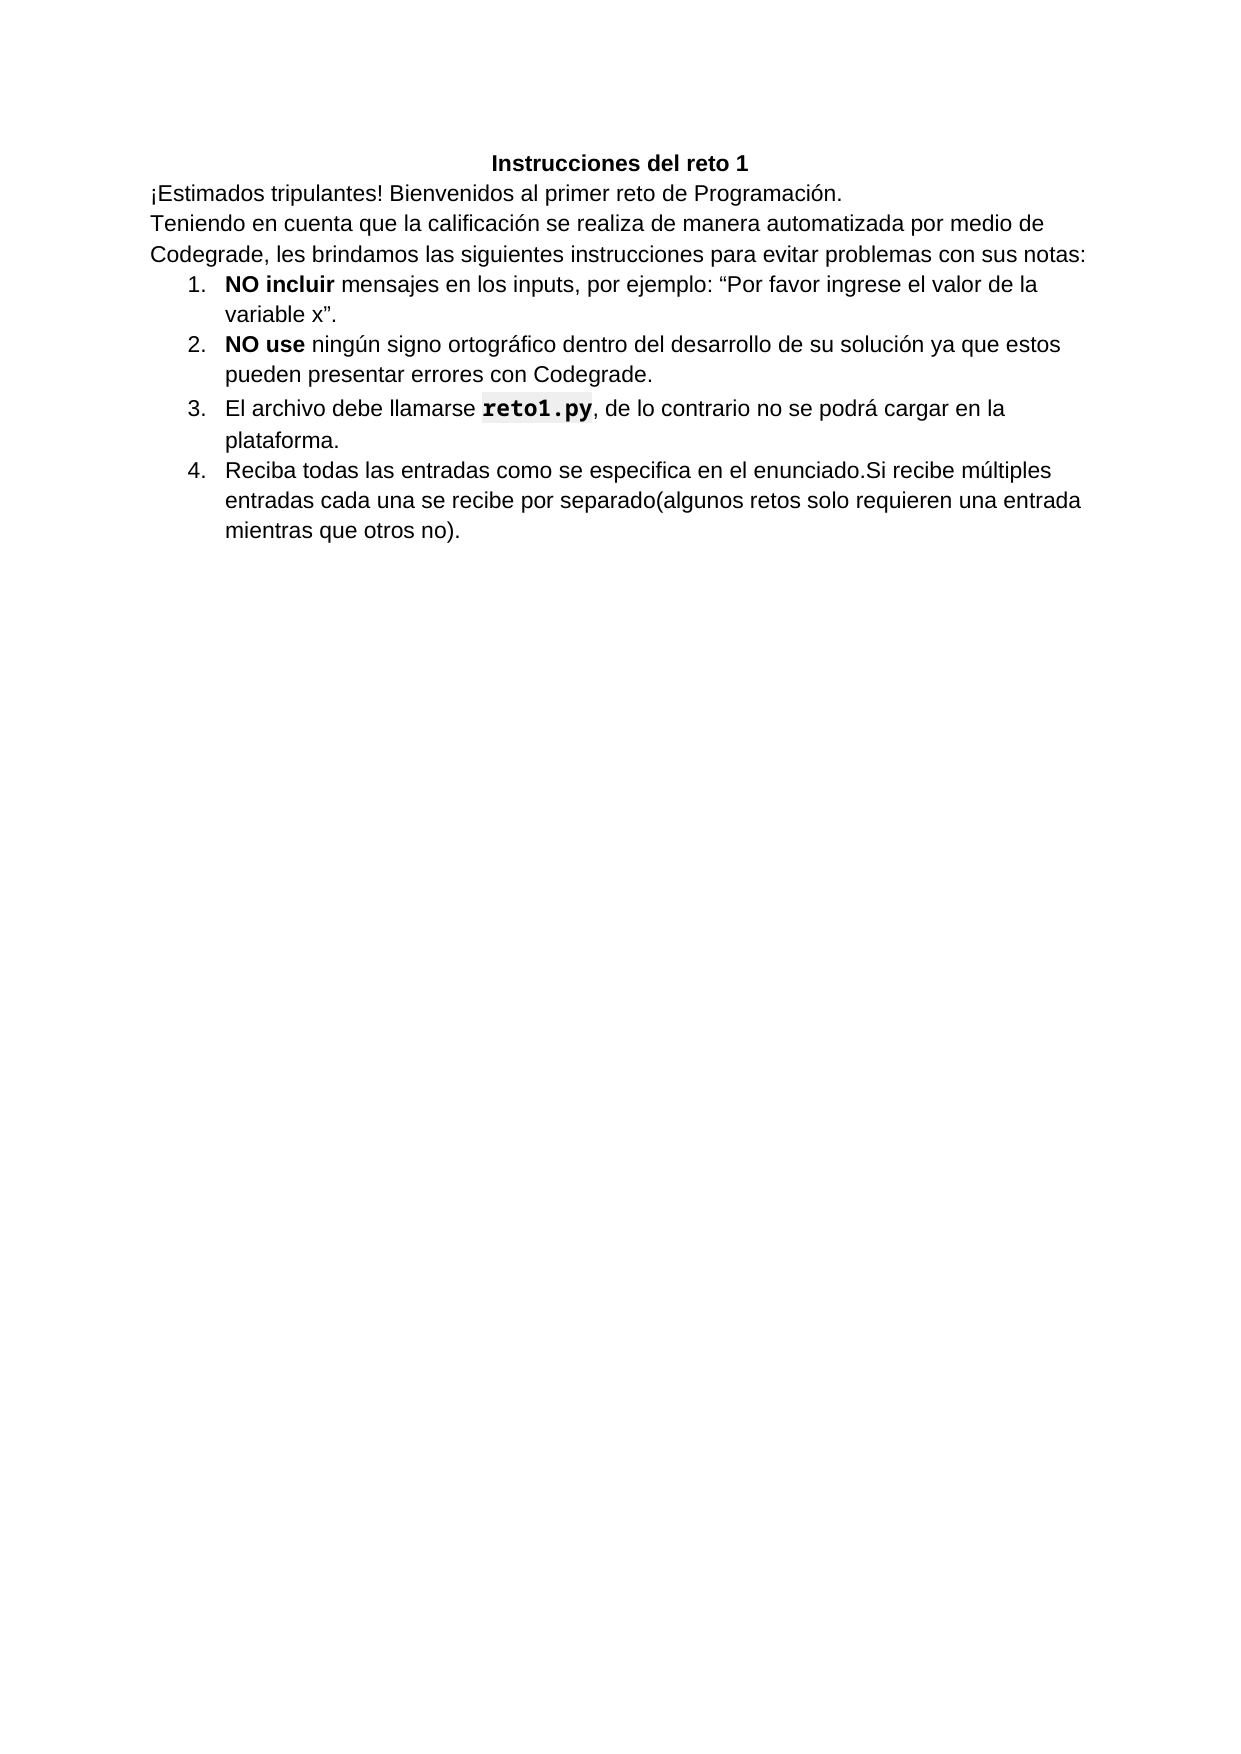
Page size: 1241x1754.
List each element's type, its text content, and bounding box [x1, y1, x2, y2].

list NO use ningún signo ortográfico dentro del desarrollo de su solución ya que estos pueden presentar errores con Codegrade. [187, 331, 1090, 388]
text Instrucciones del reto 1 [150, 150, 1090, 176]
list El archivo debe llamarse reto1.py, de lo contrario no se podrá cargar en la plataforma. [187, 392, 1090, 453]
text Teniendo en cuenta que la calificación se realiza de manera automatizada por medio de Codegrade, les brindamos las siguientes instrucciones para evitar problemas con sus notas: [150, 210, 1090, 267]
text ¡Estimados tripulantes! Bienvenidos al primer reto de Programación. [150, 180, 1090, 207]
list NO incluir mensajes en los inputs, por ejemplo: “Por favor ingrese el valor de la variable x”. [187, 271, 1090, 327]
list Reciba todas las entradas como se especifica en el enunciado.Si recibe múltiples entradas cada una se recibe por separado(algunos retos solo requieren una entrada mientras que otros no). [187, 457, 1090, 544]
